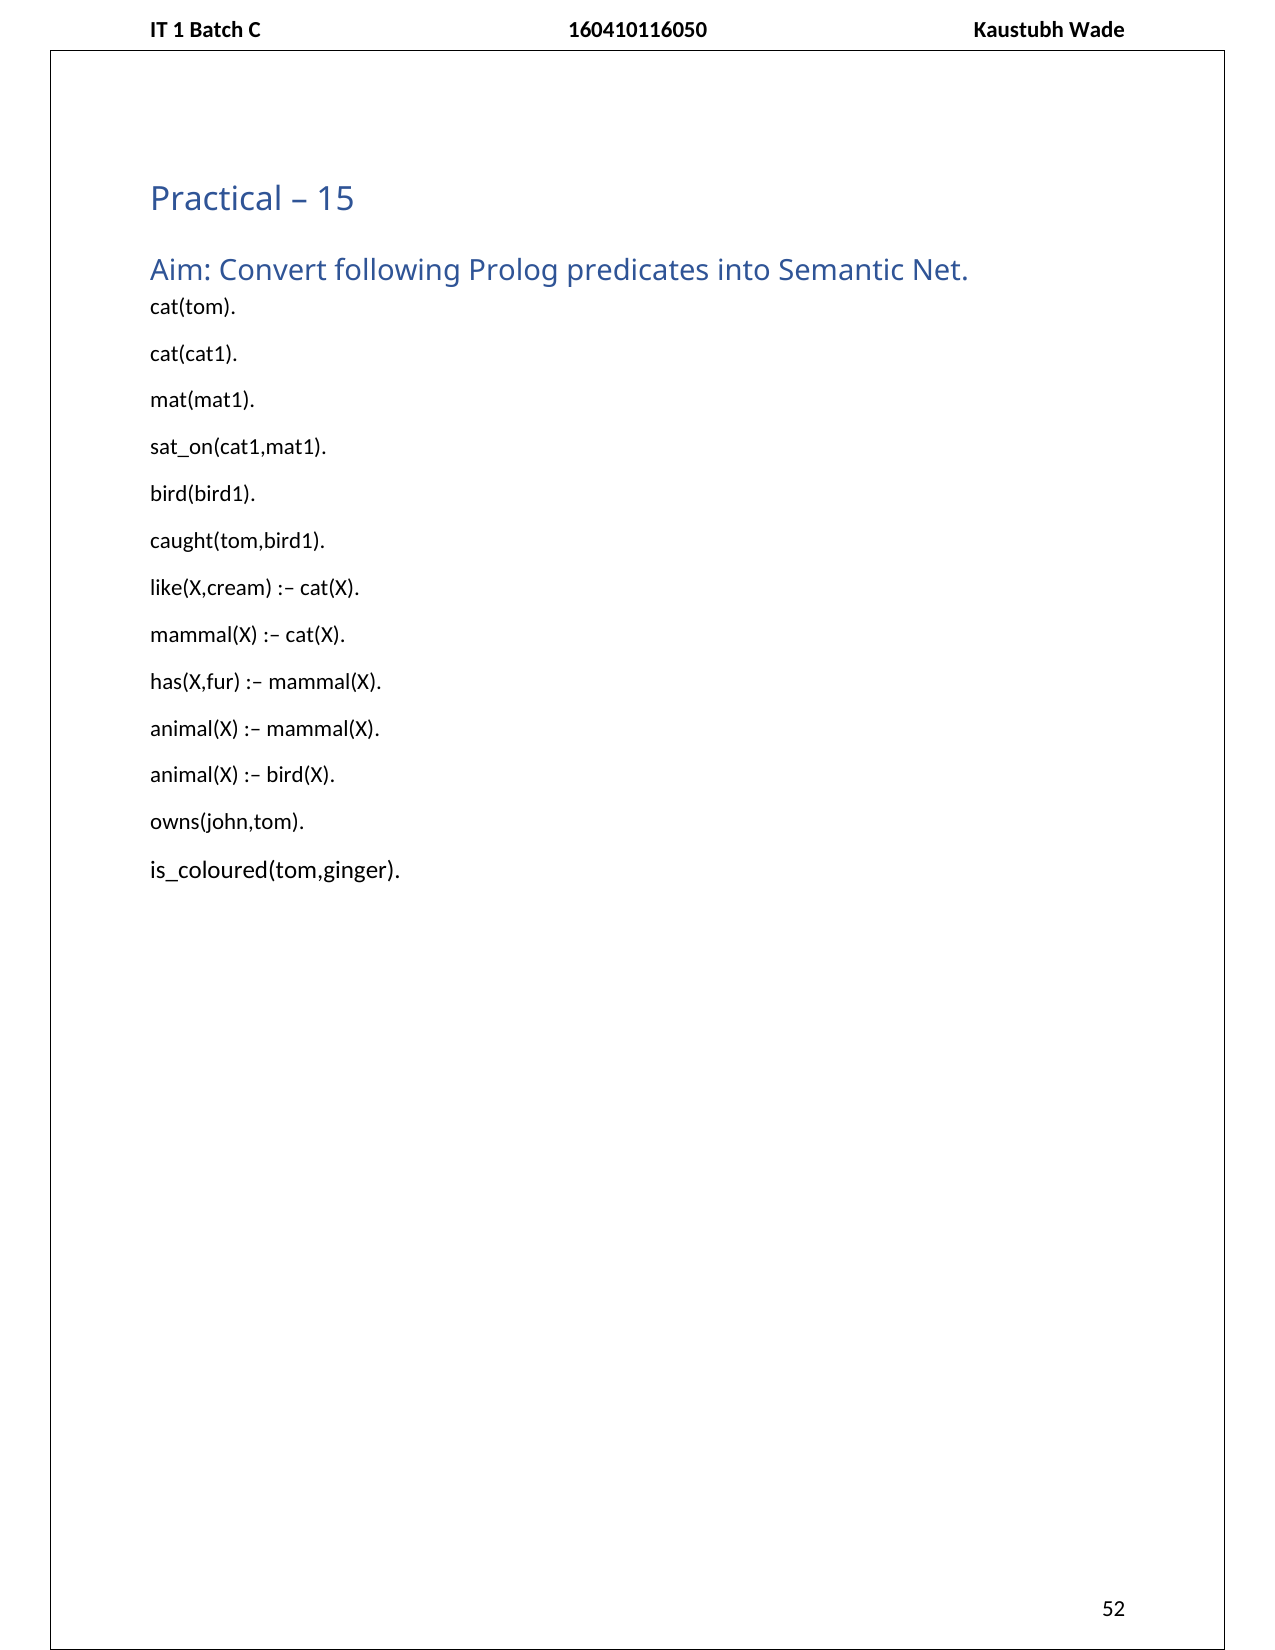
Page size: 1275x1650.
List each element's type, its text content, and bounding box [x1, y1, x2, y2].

subtitle Aim: Convert following Prolog predicates into Semantic Net. [150, 249, 1125, 289]
text mat(mat1). [150, 386, 1125, 413]
text like(X,cream) :– cat(X). [150, 573, 1125, 601]
text sat_on(cat1,mat1). [150, 432, 1125, 460]
text cat(cat1). [150, 339, 1125, 367]
text bird(bird1). [150, 479, 1125, 507]
text is_coloured(tom,ginger). [150, 854, 1125, 885]
subtitle Practical – 15 [150, 175, 1125, 220]
text caught(tom,bird1). [150, 526, 1125, 554]
text mammal(X) :– cat(X). [150, 620, 1125, 648]
text animal(X) :– bird(X). [150, 761, 1125, 788]
text animal(X) :– mammal(X). [150, 714, 1125, 742]
text has(X,fur) :– mammal(X). [150, 667, 1125, 695]
text owns(john,tom). [150, 807, 1125, 835]
text cat(tom). [150, 292, 1125, 320]
